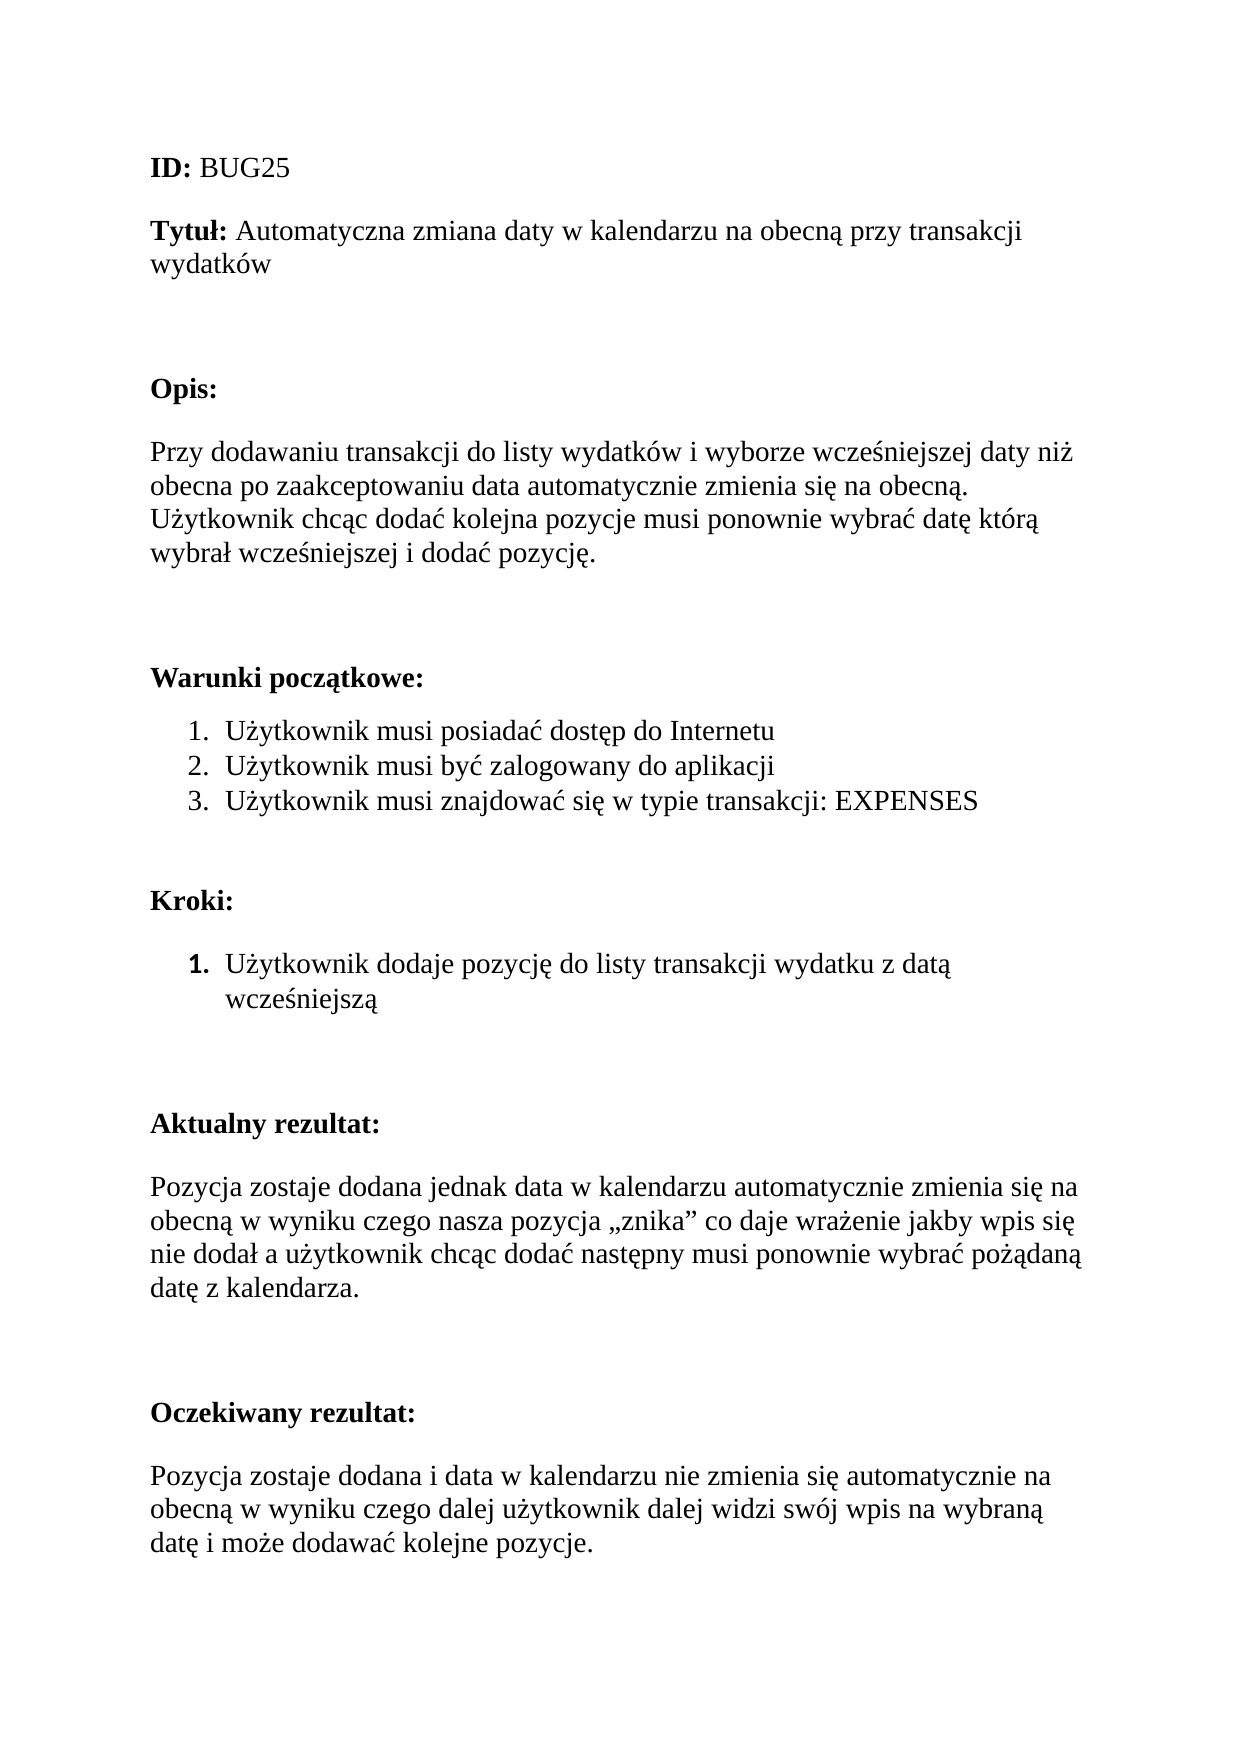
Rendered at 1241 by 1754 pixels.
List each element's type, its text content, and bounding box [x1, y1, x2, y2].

text Opis: [150, 372, 1090, 405]
list Użytkownik musi znajdować się w typie transakcji: EXPENSES [187, 783, 1090, 817]
text Pozycja zostaje dodana i data w kalendarzu nie zmienia się automatycznie na obecną w wyniku czego dalej użytkownik dalej widzi swój wpis na wybraną datę i może dodawać kolejne pozycje. [150, 1458, 1090, 1558]
text Warunki początkowe: [150, 660, 1090, 694]
text ID: BUG25 [150, 150, 1090, 183]
text Oczekiwany rezultat: [150, 1395, 1090, 1429]
text Aktualny rezultat: [150, 1106, 1090, 1140]
list Użytkownik musi być zalogowany do aplikacji [187, 748, 1090, 781]
text Przy dodawaniu transakcji do listy wydatków i wyborze wcześniejszej daty niż obecna po zaakceptowaniu data automatycznie zmienia się na obecną. Użytkownik chcąc dodać kolejna pozycje musi ponownie wybrać datę którą wybrał wcześniejszej i dodać pozycję. [150, 434, 1090, 568]
text Tytuł: Automatyczna zmiana daty w kalendarzu na obecną przy transakcji wydatków [150, 213, 1090, 280]
text Kroki: [150, 883, 1090, 916]
text Pozycja zostaje dodana jednak data w kalendarzu automatycznie zmienia się na obecną w wyniku czego nasza pozycja „znika” co daje wrażenie jakby wpis się nie dodał a użytkownik chcąc dodać następny musi ponownie wybrać pożądaną datę z kalendarza. [150, 1169, 1090, 1303]
list Użytkownik dodaje pozycję do listy transakcji wydatku z datą wcześniejszą [187, 945, 1090, 1014]
list Użytkownik musi posiadać dostęp do Internetu [187, 713, 1090, 746]
